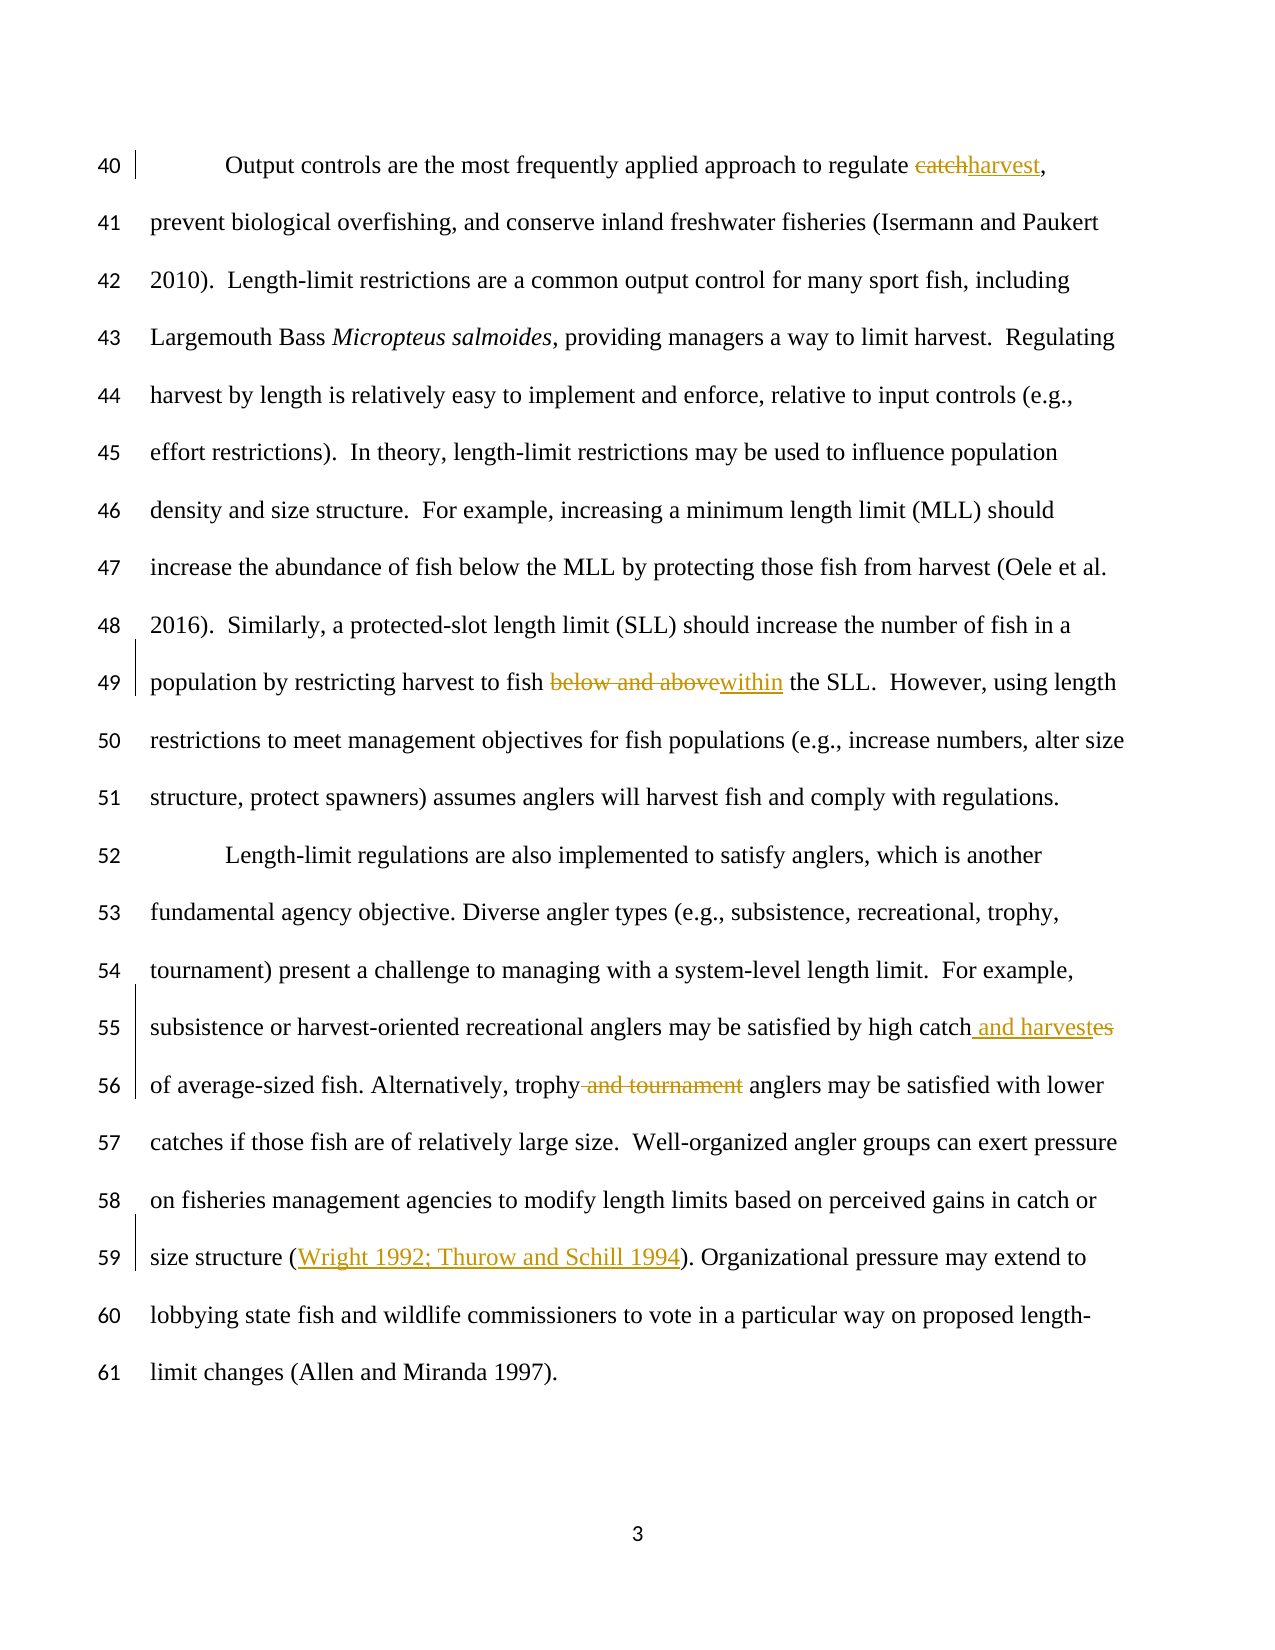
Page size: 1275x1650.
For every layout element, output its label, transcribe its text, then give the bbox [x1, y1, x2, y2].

text Output controls are the most frequently applied approach to regulate , prevent biological overfishing, and conserve inland freshwater fisheries (Isermann and Paukert 2010). Length-limit restrictions are a common output control for many sport fish, including Largemouth Bass Micropteus salmoides, providing managers a way to limit harvest. Regulating harvest by length is relatively easy to implement and enforce, relative to input controls (e.g., effort restrictions). In theory, length-limit restrictions may be used to influence population density and size structure. For example, increasing a minimum length limit (MLL) should increase the abundance of fish below the MLL by protecting those fish from harvest (Oele et al. 2016). Similarly, a protected-slot length limit (SLL) should increase the number of fish in a population by restricting harvest to fish the SLL. However, using length restrictions to meet management objectives for fish populations (e.g., increase numbers, alter size structure, protect spawners) assumes anglers will harvest fish and comply with regulations. [150, 150, 1125, 811]
text Length-limit regulations are also implemented to satisfy anglers, which is another fundamental agency objective. Diverse angler types (e.g., subsistence, recreational, trophy, tournament) present a challenge to managing with a system-level length limit. For example, subsistence or harvest-oriented recreational anglers may be satisfied by high catch of average-sized fish. Alternatively, trophy anglers may be satisfied with lower catches if those fish are of relatively large size. Well-organized angler groups can exert pressure on fisheries management agencies to modify length limits based on perceived gains in catch or size structure (). Organizational pressure may extend to lobbying state fish and wildlife commissioners to vote in a particular way on proposed length-limit changes (Allen and Miranda 1997). [150, 840, 1125, 1386]
